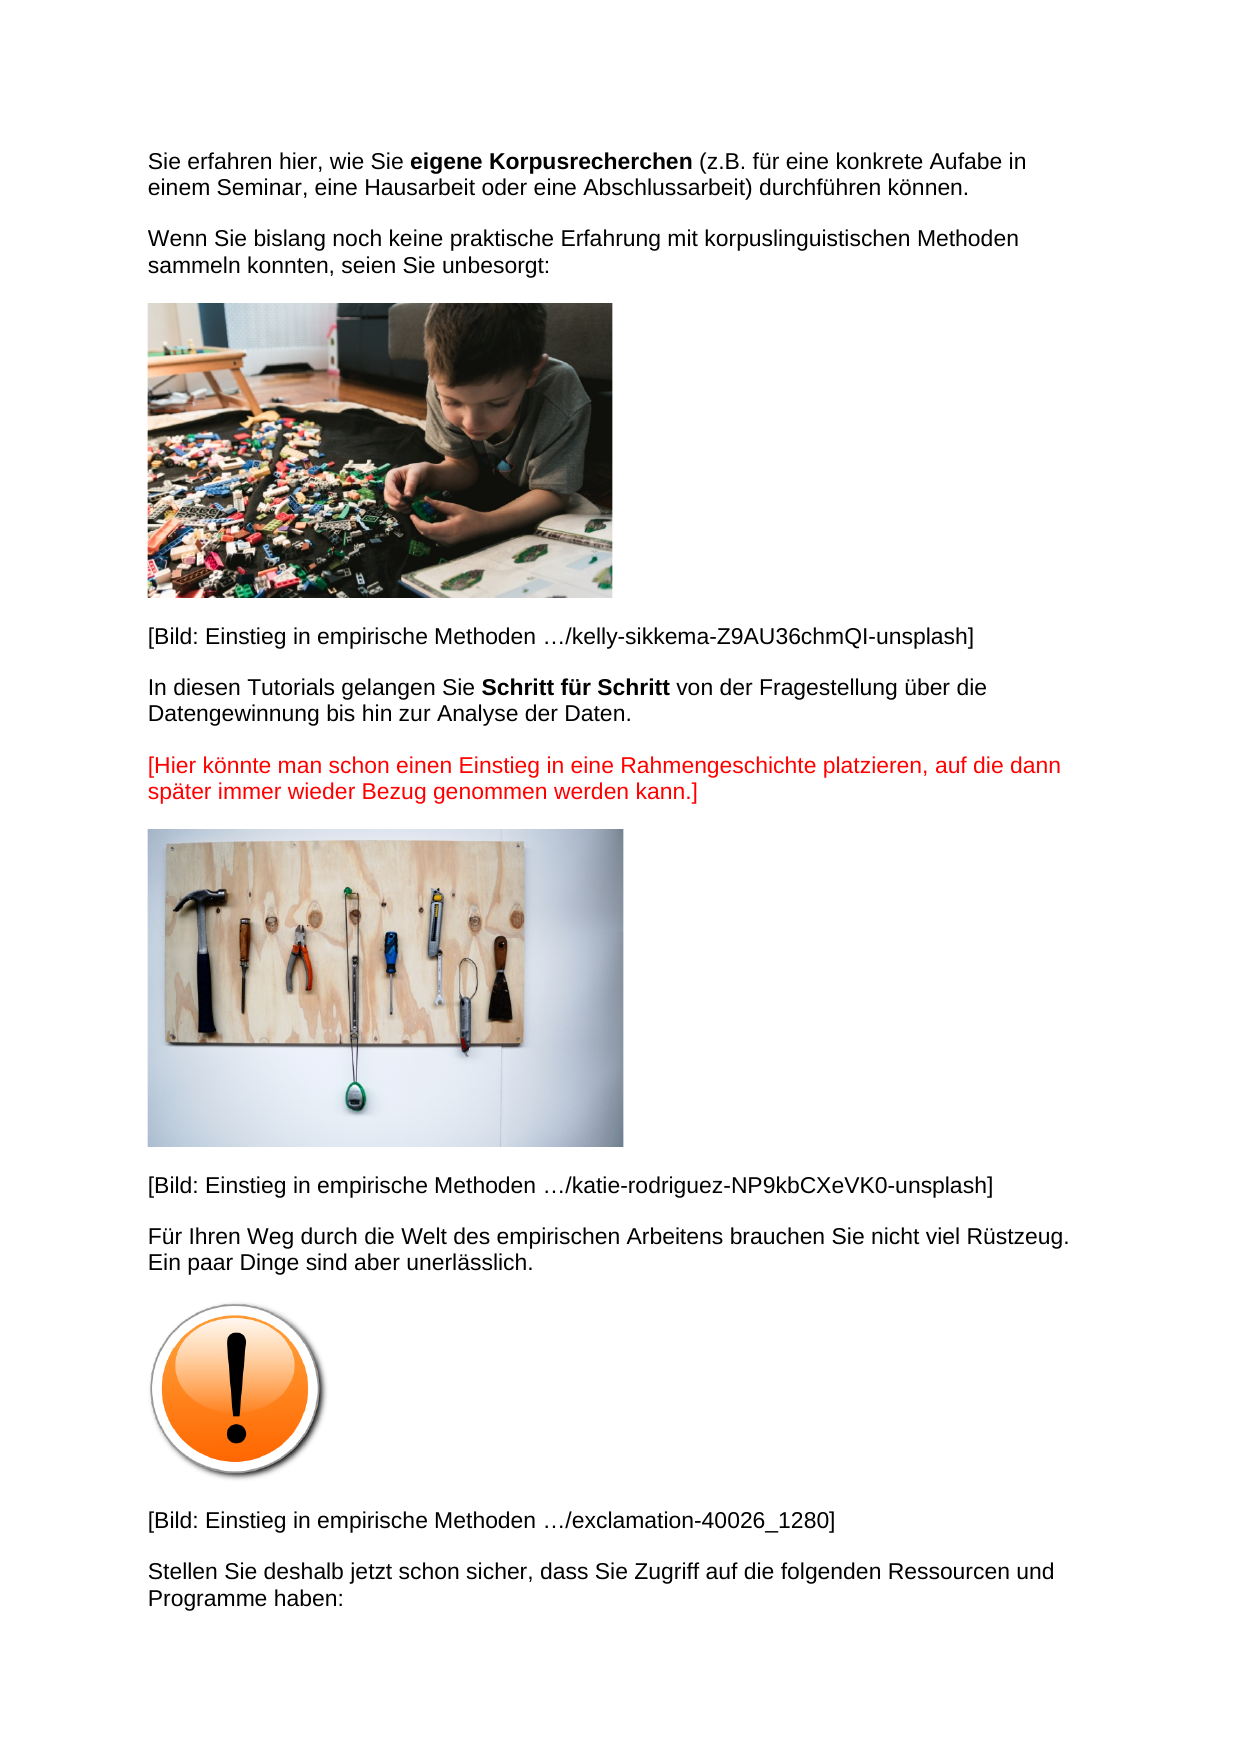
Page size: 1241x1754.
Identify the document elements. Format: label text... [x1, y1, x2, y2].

text Stellen Sie deshalb jetzt schon sicher, dass Sie Zugriff auf die folgenden Ressourcen und Programme haben: [148, 1558, 1093, 1611]
text [Bild: Einstieg in empirische Methoden …/katie-rodriguez-NP9kbCXeVK0-unsplash] [148, 1172, 1093, 1198]
text [Hier könnte man schon einen Einstieg in eine Rahmengeschichte platzieren, auf die dann später immer wieder Bezug genommen werden kann.] [148, 752, 1093, 804]
picture [147, 829, 624, 1147]
text Für Ihren Weg durch die Welt des empirischen Arbeitens brauchen Sie nicht viel Rüstzeug. Ein paar Dinge sind aber unerlässlich. [148, 1223, 1093, 1276]
text Wenn Sie bislang noch keine praktische Erfahrung mit korpuslinguistischen Methoden sammeln konnten, seien Sie unbesorgt: [148, 225, 1093, 278]
text In diesen Tutorials gelangen Sie Schritt für Schritt von der Fragestellung über die Datengewinnung bis hin zur Analyse der Daten. [148, 674, 1093, 727]
picture [147, 1300, 329, 1482]
text [Bild: Einstieg in empirische Methoden …/exclamation-40026_1280] [148, 1507, 1093, 1533]
picture [147, 303, 613, 598]
text Sie erfahren hier, wie Sie eigene Korpusrecherchen (z.B. für eine konkrete Aufabe in einem Seminar, eine Hausarbeit oder eine Abschlussarbeit) durchführen können. [148, 148, 1093, 200]
text [Bild: Einstieg in empirische Methoden …/kelly-sikkema-Z9AU36chmQI-unsplash] [148, 623, 1093, 649]
